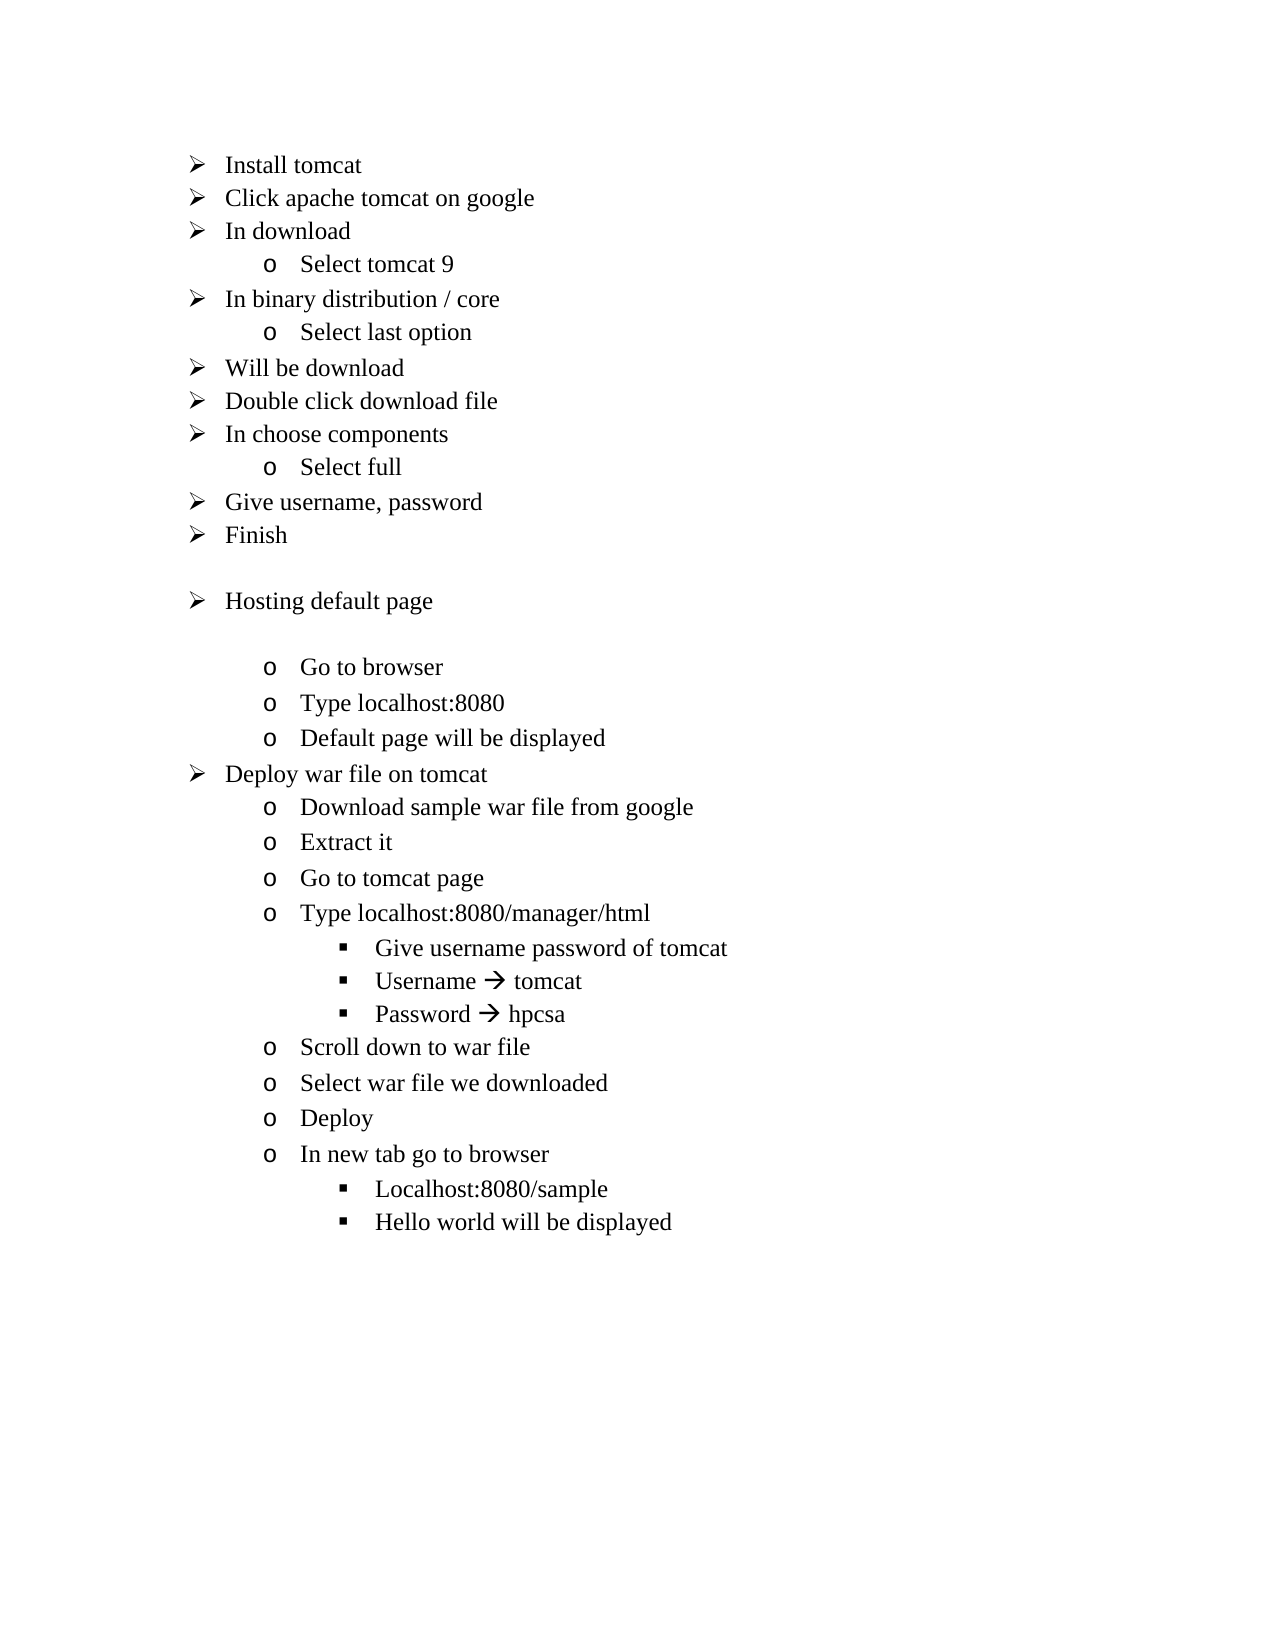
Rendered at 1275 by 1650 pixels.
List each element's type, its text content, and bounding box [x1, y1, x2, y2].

list In choose components [187, 419, 1125, 448]
list Type localhost:8080 [262, 688, 1125, 719]
list Install tomcat [187, 150, 1125, 179]
list Go to tomcat page [262, 863, 1125, 893]
list Localhost:8080/sample [337, 1174, 1125, 1203]
list In binary distribution / core [187, 284, 1125, 313]
list Username tomcat [337, 966, 1125, 995]
list In new tab go to browser [262, 1139, 1125, 1169]
list Go to browser [262, 652, 1125, 683]
list Double click download file [187, 386, 1125, 415]
list Select tomcat 9 [262, 249, 1125, 280]
list Deploy [262, 1103, 1125, 1134]
list Hello world will be displayed [337, 1207, 1125, 1236]
list Password hpcsa [337, 999, 1125, 1028]
list Default page will be displayed [262, 723, 1125, 754]
list Scroll down to war file [262, 1032, 1125, 1063]
list Finish [187, 520, 1125, 549]
list Click apache tomcat on google [187, 183, 1125, 212]
list In download [187, 216, 1125, 245]
list Deploy war file on tomcat [187, 759, 1125, 787]
list Select full [262, 452, 1125, 483]
list Type localhost:8080/manager/html [262, 898, 1125, 929]
list Download sample war file from google [262, 792, 1125, 823]
list Give username, password [187, 487, 1125, 516]
list Hosting default page [187, 586, 1125, 615]
list Extract it [262, 827, 1125, 858]
list Select last option [262, 317, 1125, 348]
list Will be download [187, 353, 1125, 382]
list Select war file we downloaded [262, 1068, 1125, 1099]
list Give username password of tomcat [337, 933, 1125, 962]
